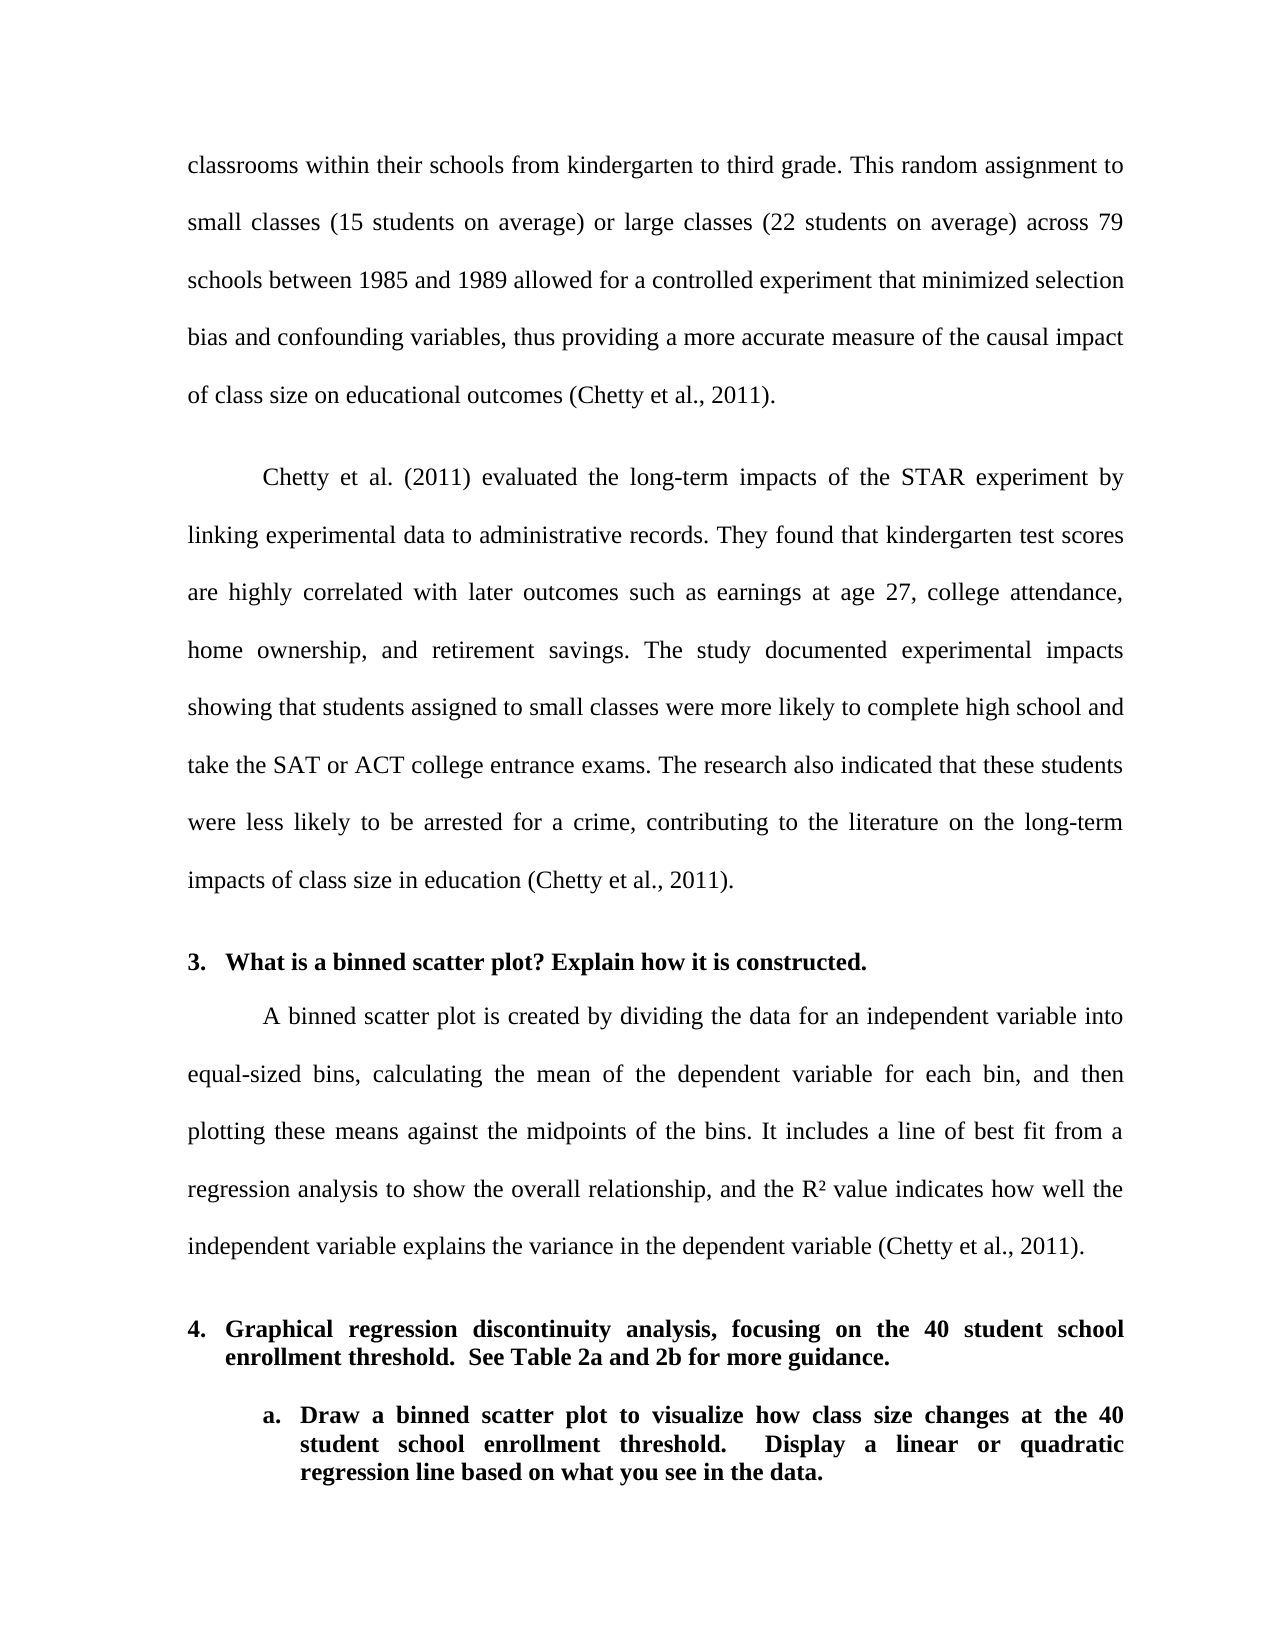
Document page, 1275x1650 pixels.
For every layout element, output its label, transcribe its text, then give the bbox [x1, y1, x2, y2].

list Draw a binned scatter plot to visualize how class size changes at the 40 student school enrollment threshold. Display a linear or quadratic regression line based on what you see in the data. [262, 1400, 1125, 1486]
text A binned scatter plot is created by dividing the data for an independent variable into equal-sized bins, calculating the mean of the dependent variable for each bin, and then plotting these means against the midpoints of the bins. It includes a line of best fit from a regression analysis to show the overall relationship, and the R² value indicates how well the independent variable explains the variance in the dependent variable (Chetty et al., 2011)​. [187, 1001, 1125, 1260]
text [187, 150, 1125, 409]
list Graphical regression discontinuity analysis, focusing on the 40 student school enrollment threshold. See Table 2a and 2b for more guidance. [187, 1314, 1125, 1371]
text Chetty et al. (2011) evaluated the long-term impacts of the STAR experiment by linking experimental data to administrative records. They found that kindergarten test scores are highly correlated with later outcomes such as earnings at age 27, college attendance, home ownership, and retirement savings. The study documented experimental impacts showing that students assigned to small classes were more likely to complete high school and take the SAT or ACT college entrance exams. The research also indicated that these students were less likely to be arrested for a crime, contributing to the literature on the long-term impacts of class size in education (Chetty et al., 2011). [187, 462, 1125, 894]
list What is a binned scatter plot? Explain how it is constructed. [187, 947, 1125, 976]
